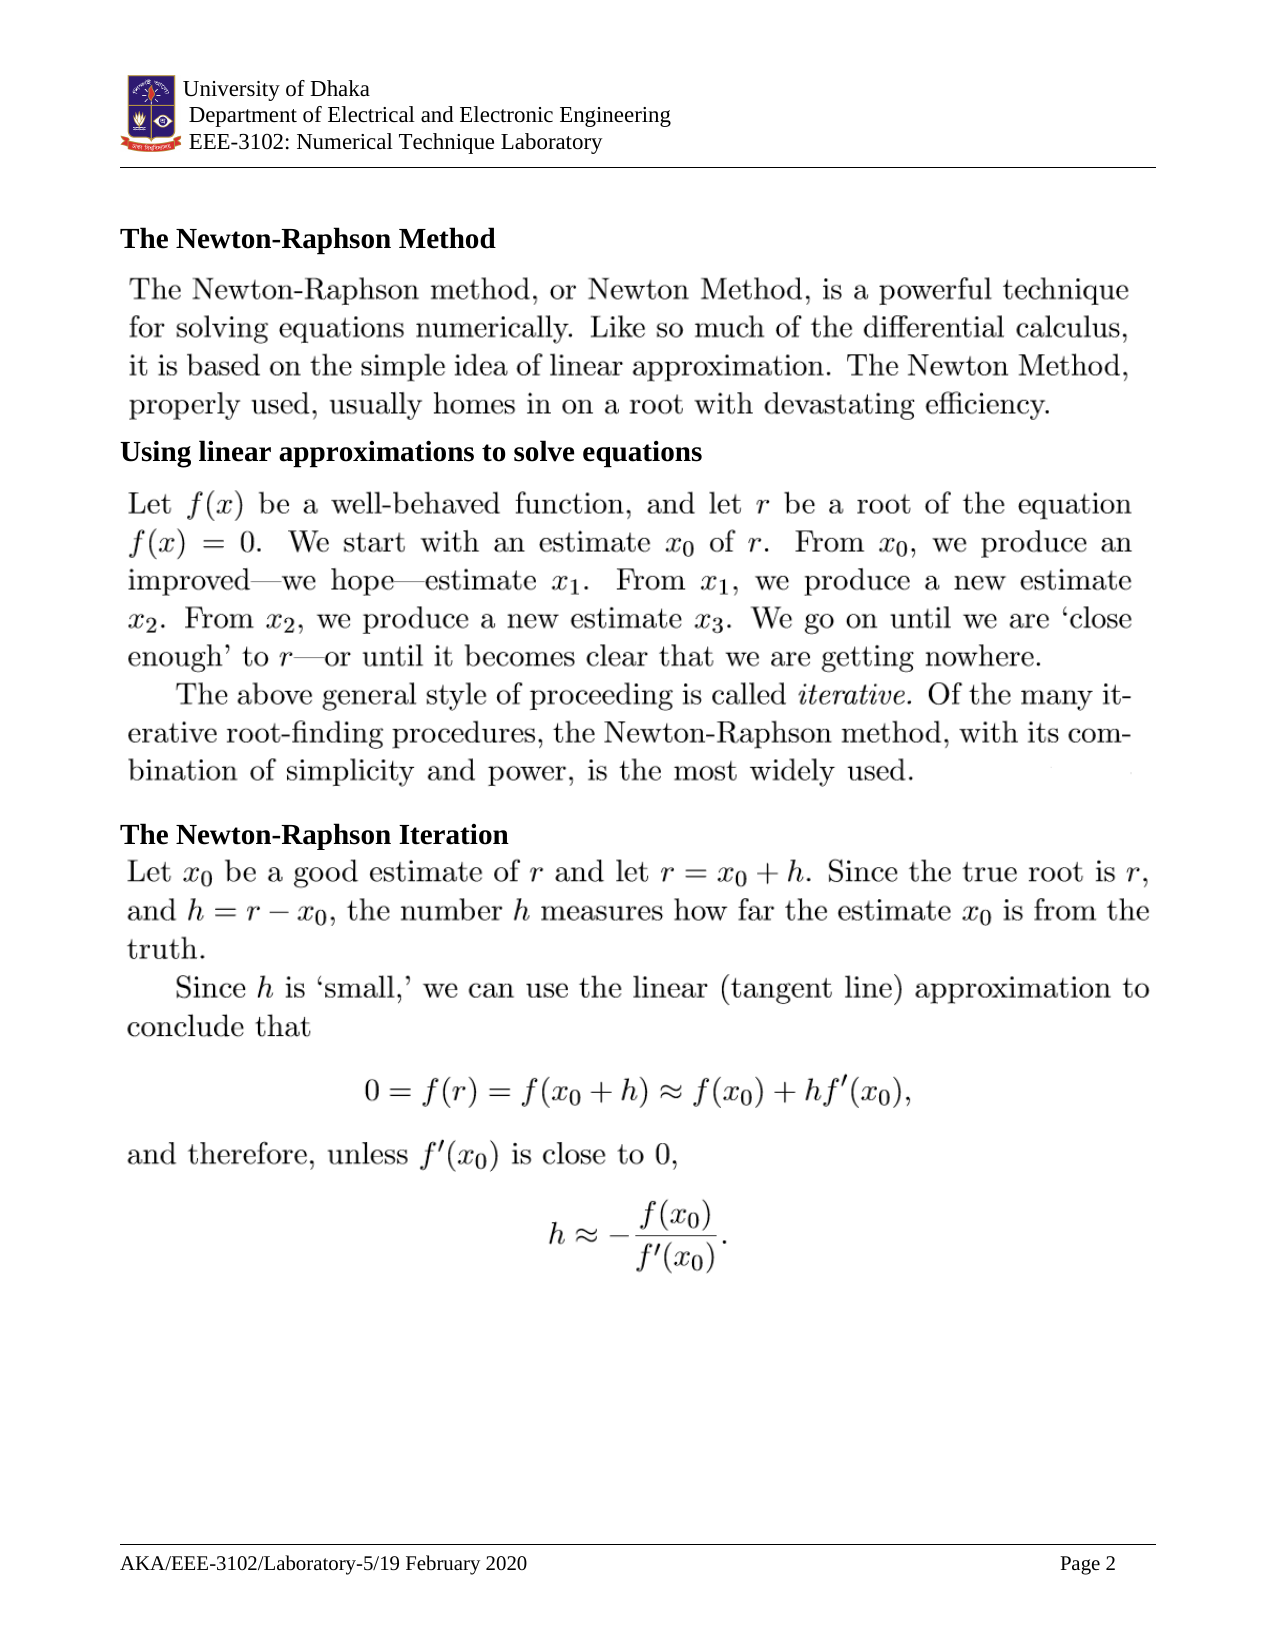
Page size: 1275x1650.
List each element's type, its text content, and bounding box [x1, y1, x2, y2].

picture [120, 485, 1141, 789]
picture [120, 75, 182, 152]
picture [120, 850, 1155, 1279]
list The Newton-Raphson Method [120, 221, 1155, 255]
picture [120, 271, 1141, 423]
list Using linear approximations to solve equations [120, 434, 1155, 468]
text The Newton-Raphson Iteration [120, 817, 1155, 850]
